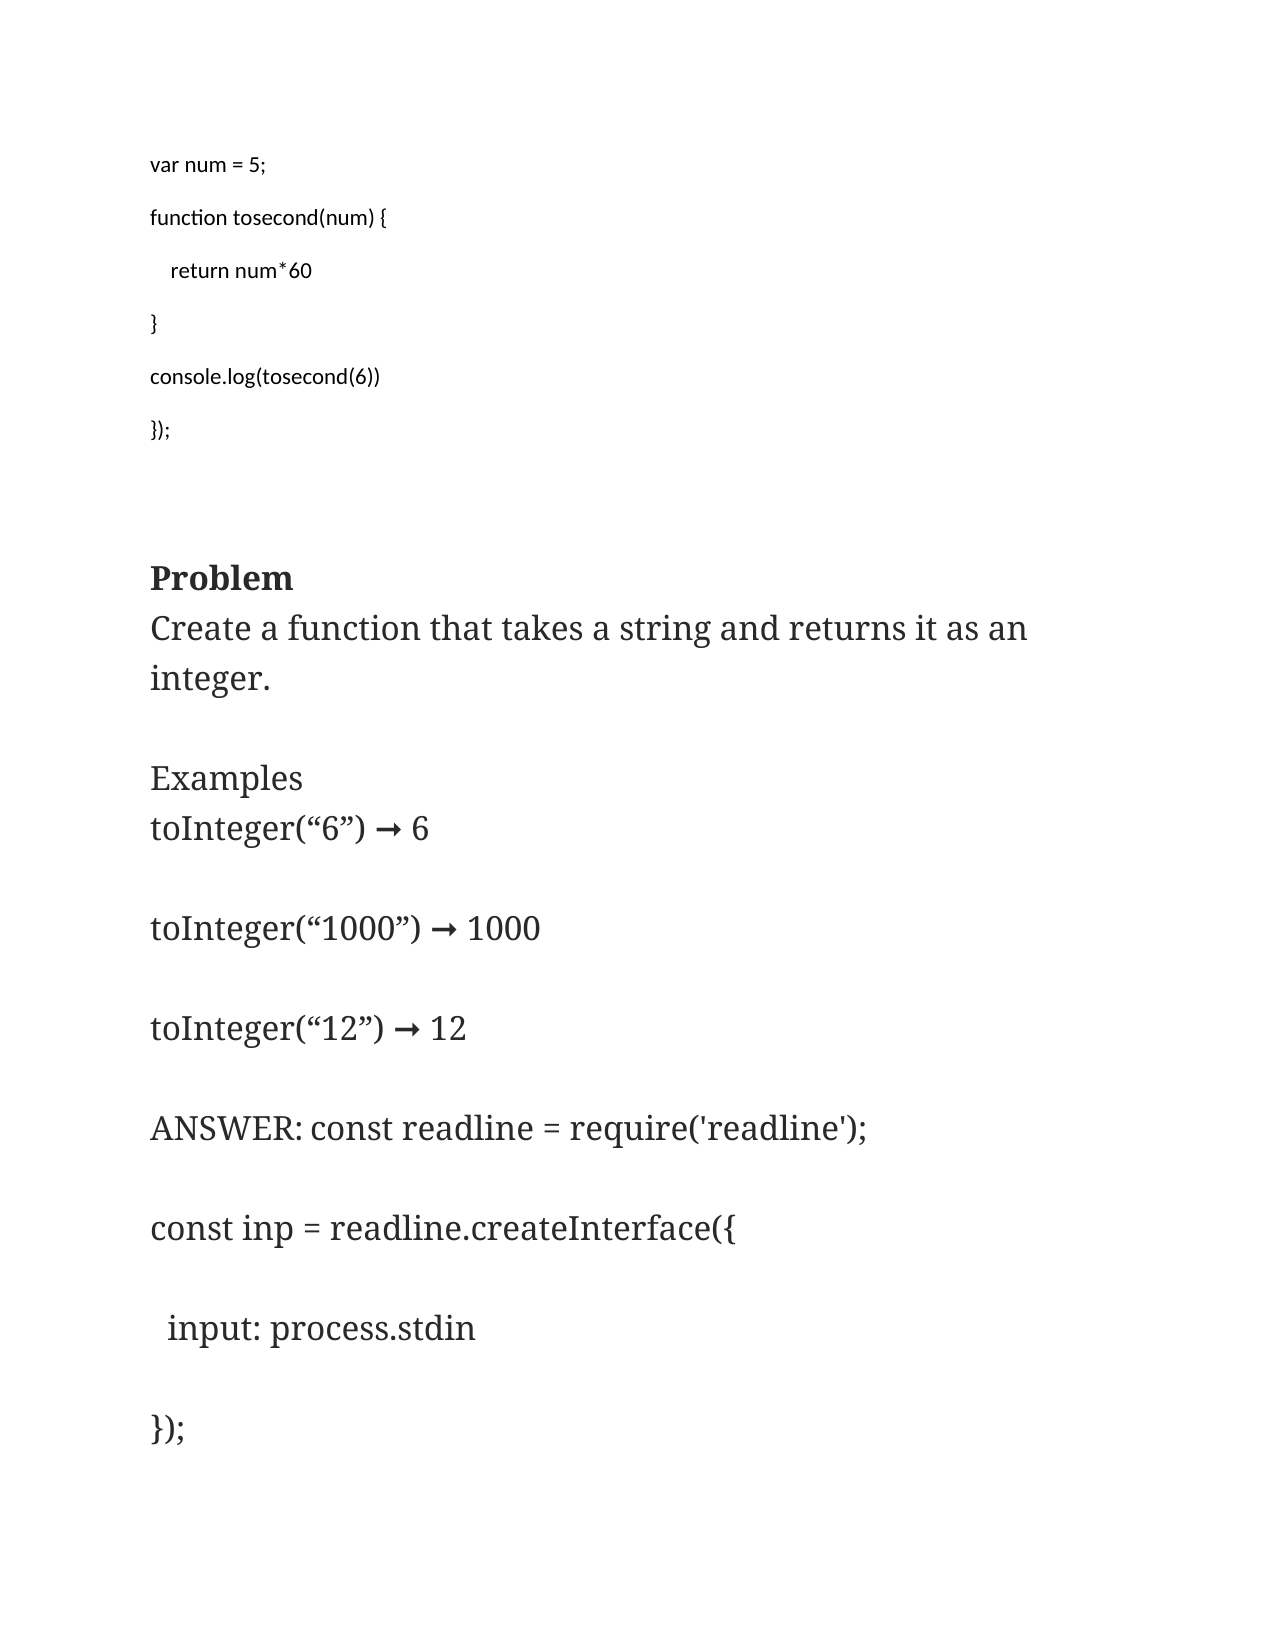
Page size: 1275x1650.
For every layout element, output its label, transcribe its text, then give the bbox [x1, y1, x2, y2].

text function tosecond(num) { [150, 203, 1125, 231]
text }); [150, 1400, 1125, 1450]
text } [150, 309, 1125, 337]
text const inp = readline.createInterface({ [150, 1200, 1125, 1250]
text console.log(tosecond(6)) [150, 362, 1125, 390]
text var num = 5; [150, 150, 1125, 178]
text return num*60 [150, 256, 1125, 284]
text Problem Create a function that takes a string and returns it as an integer. [150, 550, 1125, 700]
text Examples toInteger(“6”) ➞ 6 [150, 750, 1125, 850]
text toInteger(“1000”) ➞ 1000 [150, 900, 1125, 950]
text }); [150, 415, 1125, 443]
text input: process.stdin [150, 1300, 1125, 1350]
text toInteger(“12”) ➞ 12 [150, 1000, 1125, 1050]
text ANSWER: const readline = require('readline'); [150, 1100, 1125, 1150]
